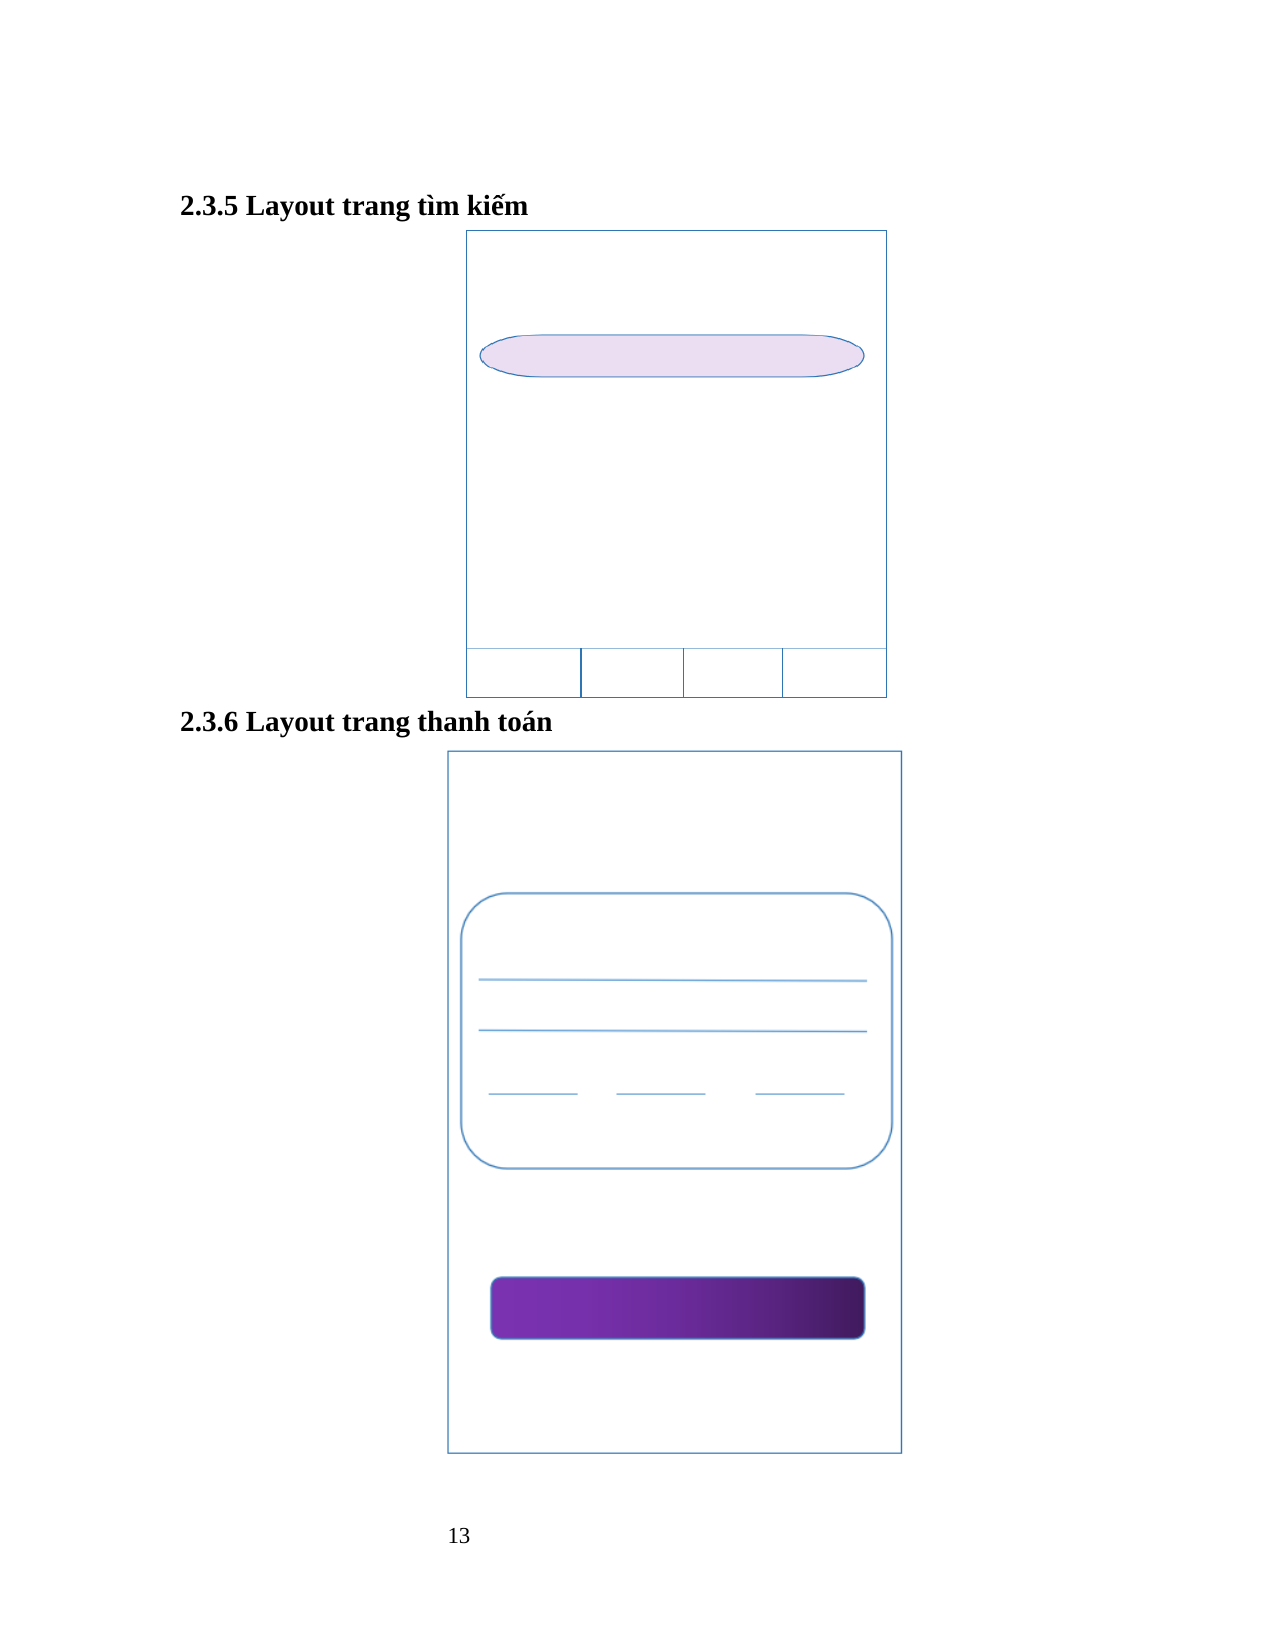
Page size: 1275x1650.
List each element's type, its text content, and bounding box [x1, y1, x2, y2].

picture [457, 221, 893, 701]
picture [440, 737, 910, 1469]
subtitle 2.3.5 Layout trang tìm kiếm [180, 188, 1170, 221]
subtitle 2.3.6 Layout trang thanh toán [180, 704, 1170, 738]
